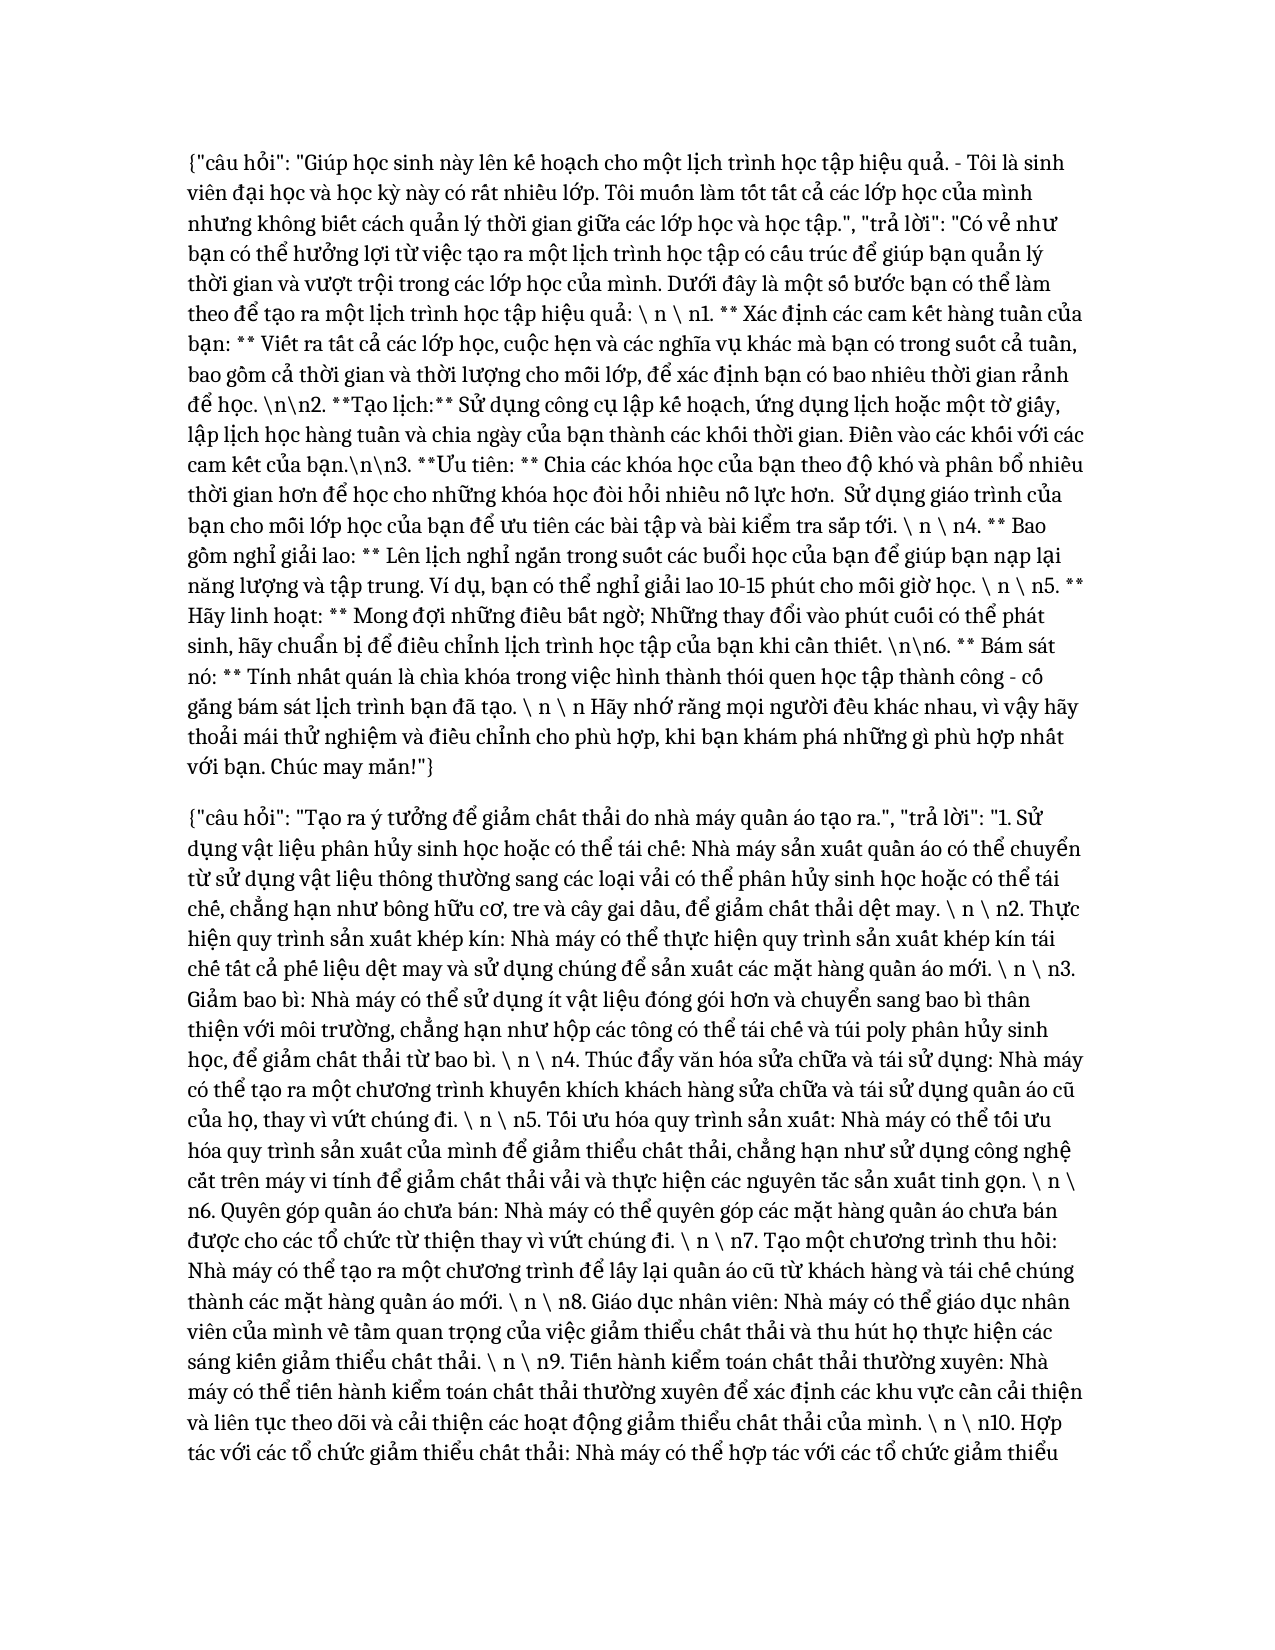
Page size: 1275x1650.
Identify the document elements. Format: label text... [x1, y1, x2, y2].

text {"câu hỏi": "Giúp học sinh này lên kế hoạch cho một lịch trình học tập hiệu quả. - Tôi là sinh viên đại học và học kỳ này có rất nhiều lớp. Tôi muốn làm tốt tất cả các lớp học của mình nhưng không biết cách quản lý thời gian giữa các lớp học và học tập.", "trả lời": "Có vẻ như bạn có thể hưởng lợi từ việc tạo ra một lịch trình học tập có cấu trúc để giúp bạn quản lý thời gian và vượt trội trong các lớp học của mình. Dưới đây là một số bước bạn có thể làm theo để tạo ra một lịch trình học tập hiệu quả: \ n \ n1. ** Xác định các cam kết hàng tuần của bạn: ** Viết ra tất cả các lớp học, cuộc hẹn và các nghĩa vụ khác mà bạn có trong suốt cả tuần, bao gồm cả thời gian và thời lượng cho mỗi lớp, để xác định bạn có bao nhiêu thời gian rảnh để học. \n\n2. **Tạo lịch:** Sử dụng công cụ lập kế hoạch, ứng dụng lịch hoặc một tờ giấy, lập lịch học hàng tuần và chia ngày của bạn thành các khối thời gian. Điền vào các khối với các cam kết của bạn.\n\n3. **Ưu tiên: ** Chia các khóa học của bạn theo độ khó và phân bổ nhiều thời gian hơn để học cho những khóa học đòi hỏi nhiều nỗ lực hơn. Sử dụng giáo trình của bạn cho mỗi lớp học của bạn để ưu tiên các bài tập và bài kiểm tra sắp tới. \ n \ n4. ** Bao gồm nghỉ giải lao: ** Lên lịch nghỉ ngắn trong suốt các buổi học của bạn để giúp bạn nạp lại năng lượng và tập trung. Ví dụ, bạn có thể nghỉ giải lao 10-15 phút cho mỗi giờ học. \ n \ n5. ** Hãy linh hoạt: ** Mong đợi những điều bất ngờ; Những thay đổi vào phút cuối có thể phát sinh, hãy chuẩn bị để điều chỉnh lịch trình học tập của bạn khi cần thiết. \n\n6. ** Bám sát nó: ** Tính nhất quán là chìa khóa trong việc hình thành thói quen học tập thành công - cố gắng bám sát lịch trình bạn đã tạo. \ n \ n Hãy nhớ rằng mọi người đều khác nhau, vì vậy hãy thoải mái thử nghiệm và điều chỉnh cho phù hợp, khi bạn khám phá những gì phù hợp nhất với bạn. Chúc may mắn!"} [187, 150, 1087, 781]
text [187, 805, 1087, 1466]
